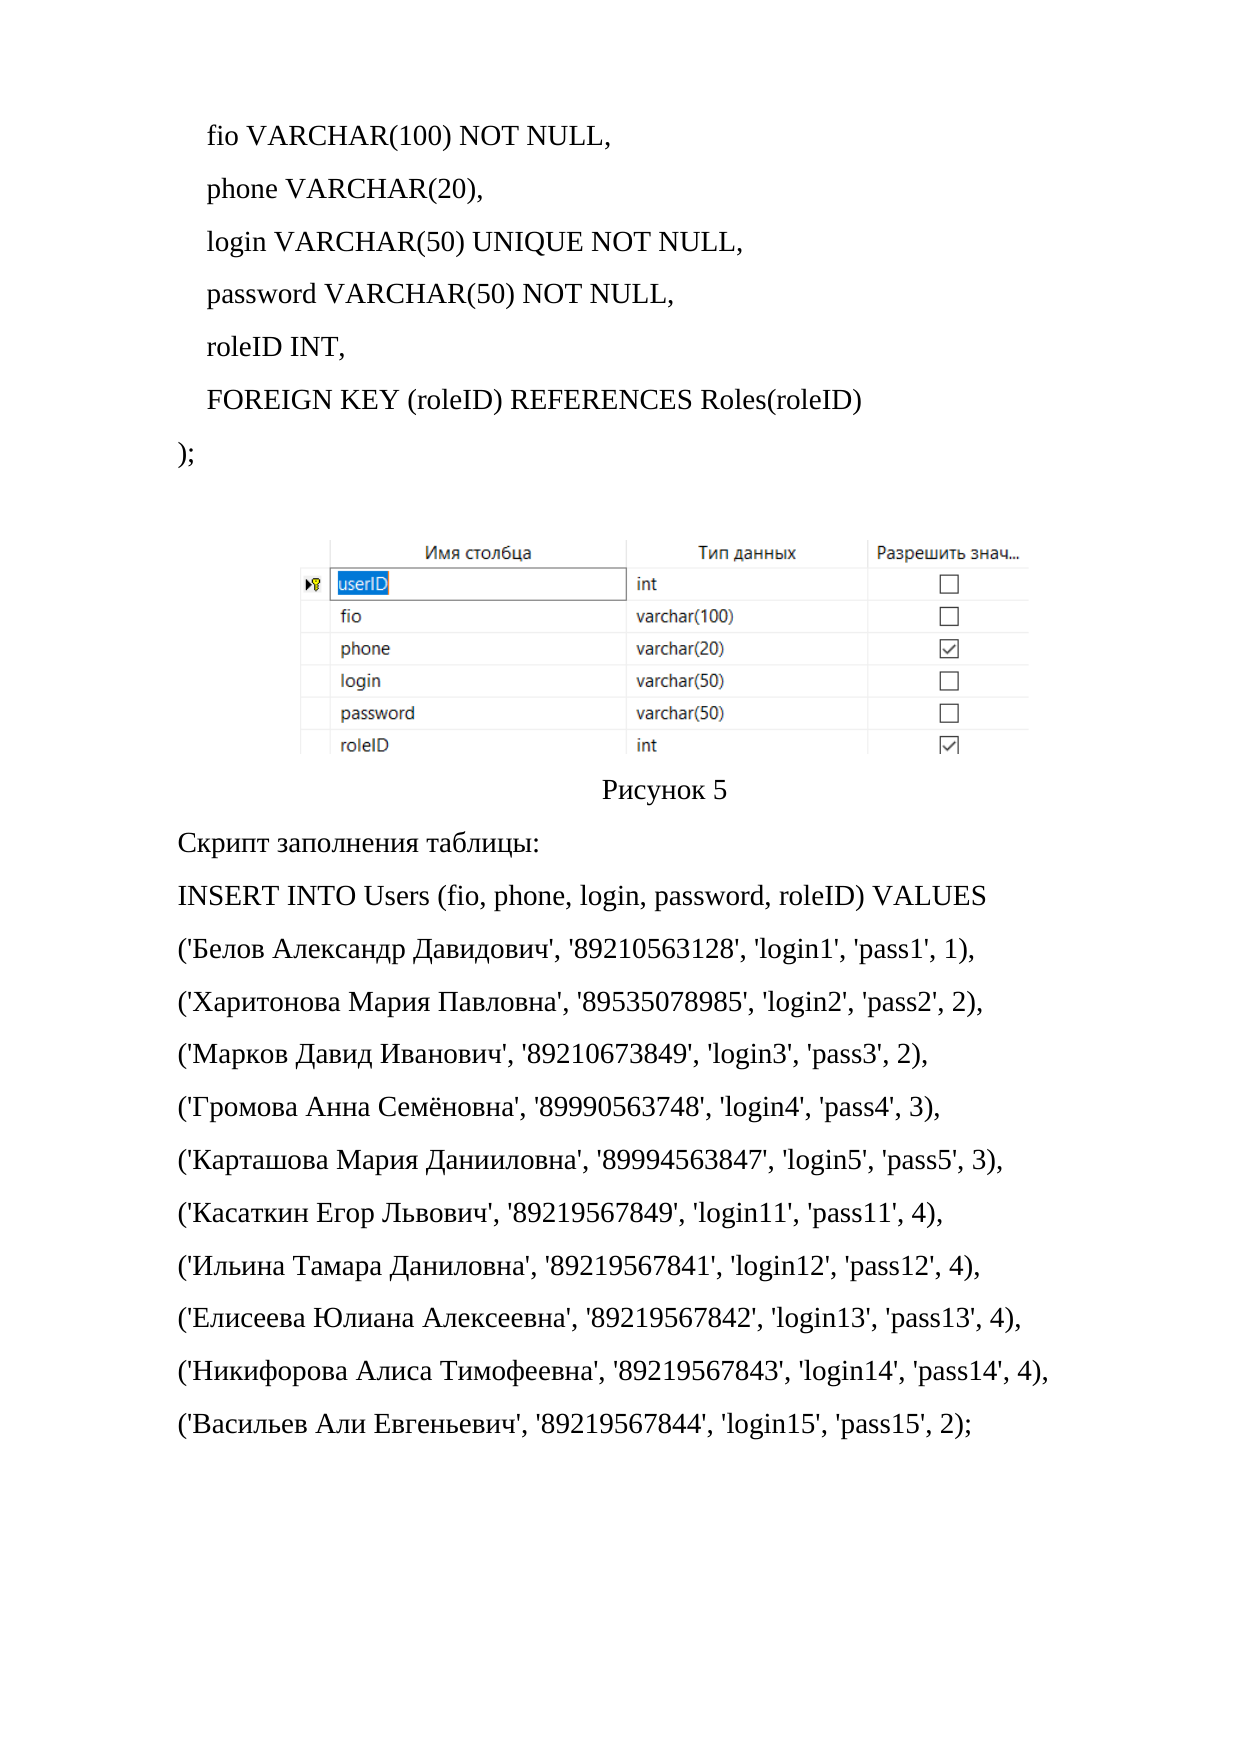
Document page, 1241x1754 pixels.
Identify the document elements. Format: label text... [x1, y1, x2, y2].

text FOREIGN KEY (roleID) REFERENCES Roles(roleID) [177, 382, 1152, 416]
text ('Харитонова Мария Павловна', '89535078985', 'login2', 'pass2', 2), [177, 984, 1152, 1017]
text phone VARCHAR(20), [177, 171, 1152, 204]
text ('Касаткин Егор Львович', '89219567849', 'login11', 'pass11', 4), [177, 1195, 1152, 1228]
text ('Громова Анна Семёновна', '89990563748', 'login4', 'pass4', 3), [177, 1089, 1152, 1123]
picture [300, 540, 1029, 754]
text ('Белов Александр Давидович', '89210563128', 'login1', 'pass1', 1), [177, 931, 1152, 964]
text ('Никифорова Алиса Тимофеевна', '89219567843', 'login14', 'pass14', 4), [177, 1353, 1152, 1387]
text ('Карташова Мария Данииловна', '89994563847', 'login5', 'pass5', 3), [177, 1142, 1152, 1176]
text password VARCHAR(50) NOT NULL, [177, 277, 1152, 310]
text fio VARCHAR(100) NOT NULL, [177, 118, 1152, 152]
text ('Марков Давид Иванович', '89210673849', 'login3', 'pass3', 2), [177, 1037, 1152, 1070]
text ('Васильев Али Евгеньевич', '89219567844', 'login15', 'pass15', 2); [177, 1406, 1152, 1440]
text Скрипт заполнения таблицы: [177, 825, 1152, 859]
text ); [177, 435, 1152, 468]
text login VARCHAR(50) UNIQUE NOT NULL, [177, 224, 1152, 257]
text roleID INT, [177, 329, 1152, 363]
text ('Ильина Тамара Даниловна', '89219567841', 'login12', 'pass12', 4), [177, 1248, 1152, 1281]
text ('Елисеева Юлиана Алексеевна', '89219567842', 'login13', 'pass13', 4), [177, 1301, 1152, 1334]
text INSERT INTO Users (fio, phone, login, password, roleID) VALUES [177, 878, 1152, 912]
text Рисунок 5 [177, 772, 1152, 806]
